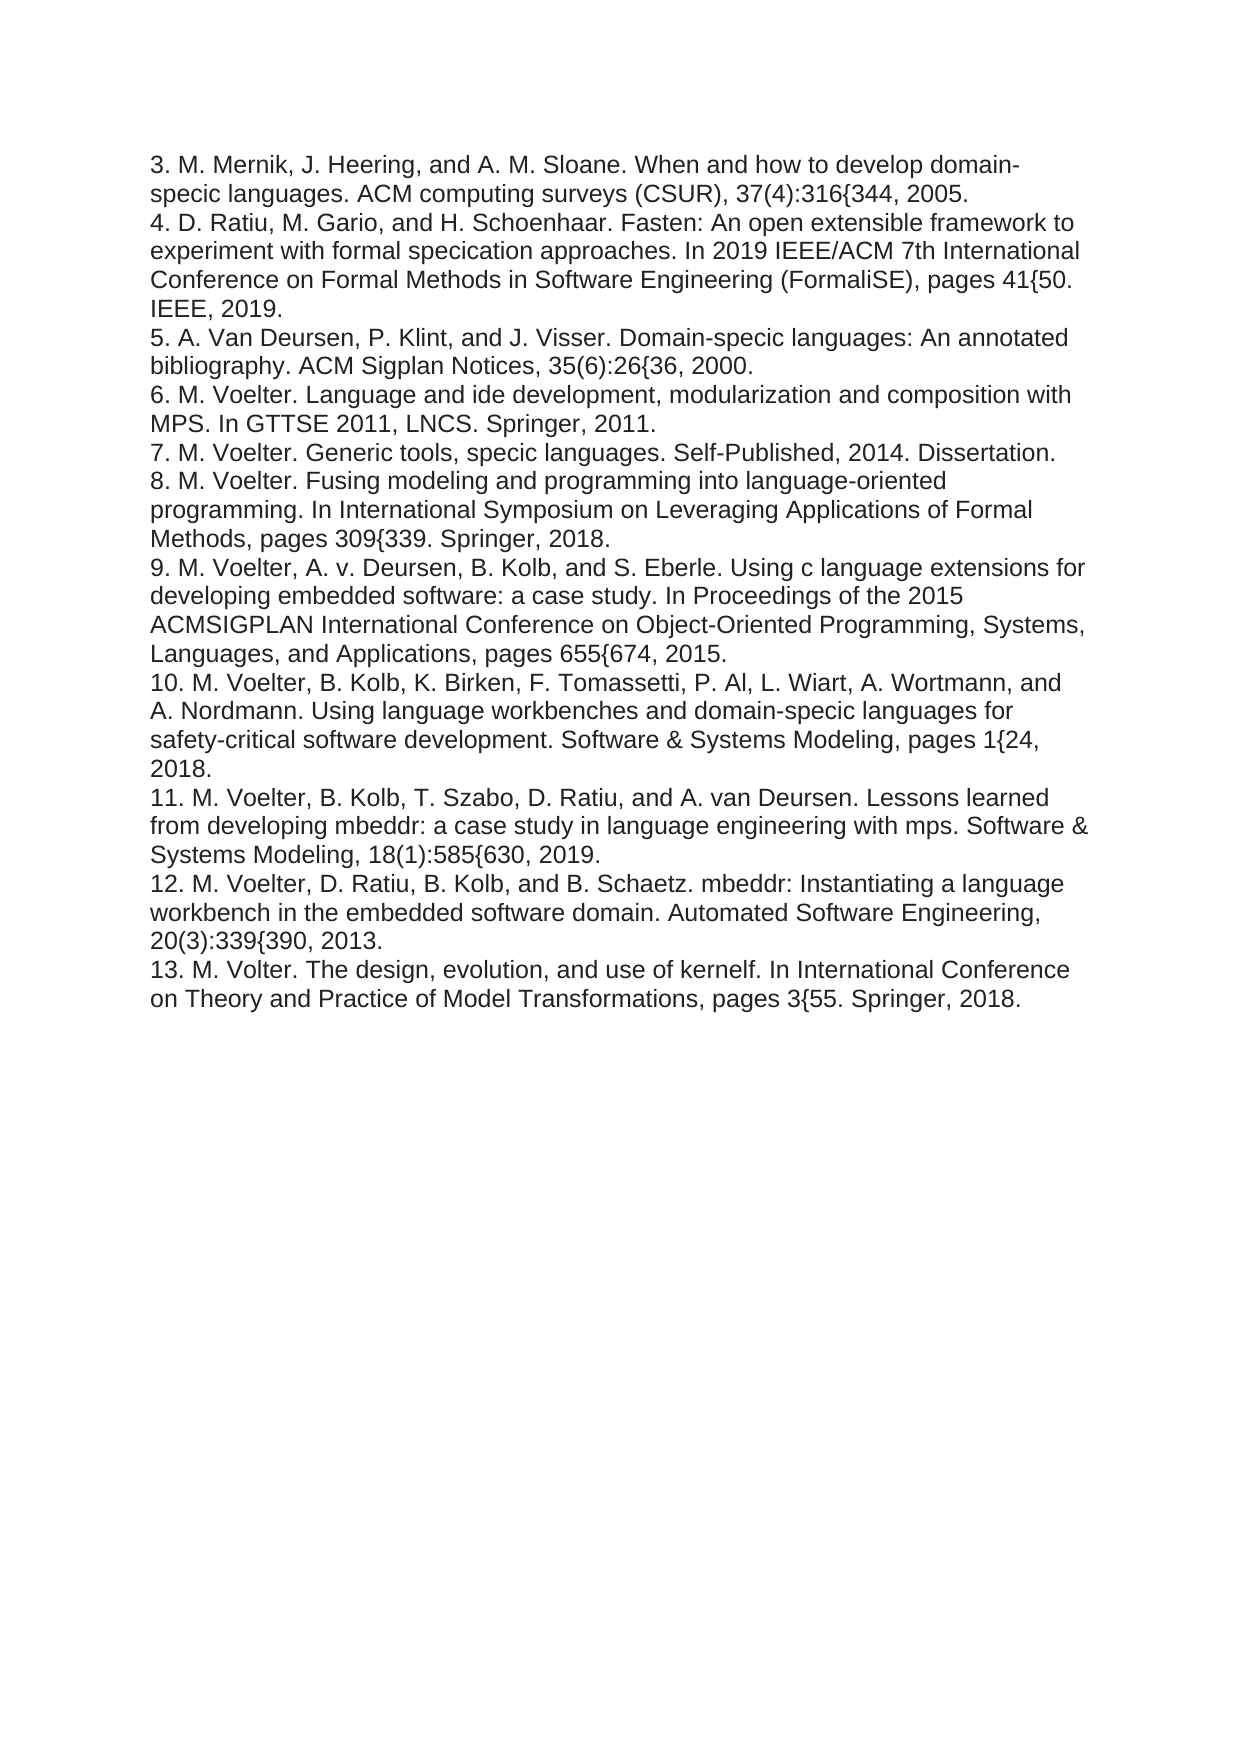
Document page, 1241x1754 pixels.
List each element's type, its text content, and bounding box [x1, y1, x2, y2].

text 3. M. Mernik, J. Heering, and A. M. Sloane. When and how to develop domain-specic languages. ACM computing surveys (CSUR), 37(4):316{344, 2005. [150, 150, 1090, 207]
text 7. M. Voelter. Generic tools, specic languages. Self-Published, 2014. Dissertation. [150, 437, 1090, 466]
text 6. M. Voelter. Language and ide development, modularization and composition with MPS. In GTTSE 2011, LNCS. Springer, 2011. [150, 380, 1090, 437]
text 11. M. Voelter, B. Kolb, T. Szabo, D. Ratiu, and A. van Deursen. Lessons learned from developing mbeddr: a case study in language engineering with mps. Software & Systems Modeling, 18(1):585{630, 2019. [150, 782, 1090, 869]
text 4. D. Ratiu, M. Gario, and H. Schoenhaar. Fasten: An open extensible framework to experiment with formal specication approaches. In 2019 IEEE/ACM 7th International Conference on Formal Methods in Software Engineering (FormaliSE), pages 41{50. IEEE, 2019. [150, 207, 1090, 322]
text 10. M. Voelter, B. Kolb, K. Birken, F. Tomassetti, P. Al, L. Wiart, A. Wortmann, and A. Nordmann. Using language workbenches and domain-specic languages for safety-critical software development. Software & Systems Modeling, pages 1{24, 2018. [150, 667, 1090, 782]
text 8. M. Voelter. Fusing modeling and programming into language-oriented programming. In International Symposium on Leveraging Applications of Formal Methods, pages 309{339. Springer, 2018. [150, 466, 1090, 552]
text 9. M. Voelter, A. v. Deursen, B. Kolb, and S. Eberle. Using c language extensions for developing embedded software: a case study. In Proceedings of the 2015 ACMSIGPLAN International Conference on Object-Oriented Programming, Systems, Languages, and Applications, pages 655{674, 2015. [150, 552, 1090, 667]
text 5. A. Van Deursen, P. Klint, and J. Visser. Domain-specic languages: An annotated bibliography. ACM Sigplan Notices, 35(6):26{36, 2000. [150, 322, 1090, 380]
text 12. M. Voelter, D. Ratiu, B. Kolb, and B. Schaetz. mbeddr: Instantiating a language workbench in the embedded software domain. Automated Software Engineering, 20(3):339{390, 2013. [150, 869, 1090, 955]
text 13. M. Volter. The design, evolution, and use of kernelf. In International Conference on Theory and Practice of Model Transformations, pages 3{55. Springer, 2018. [150, 955, 1090, 1012]
